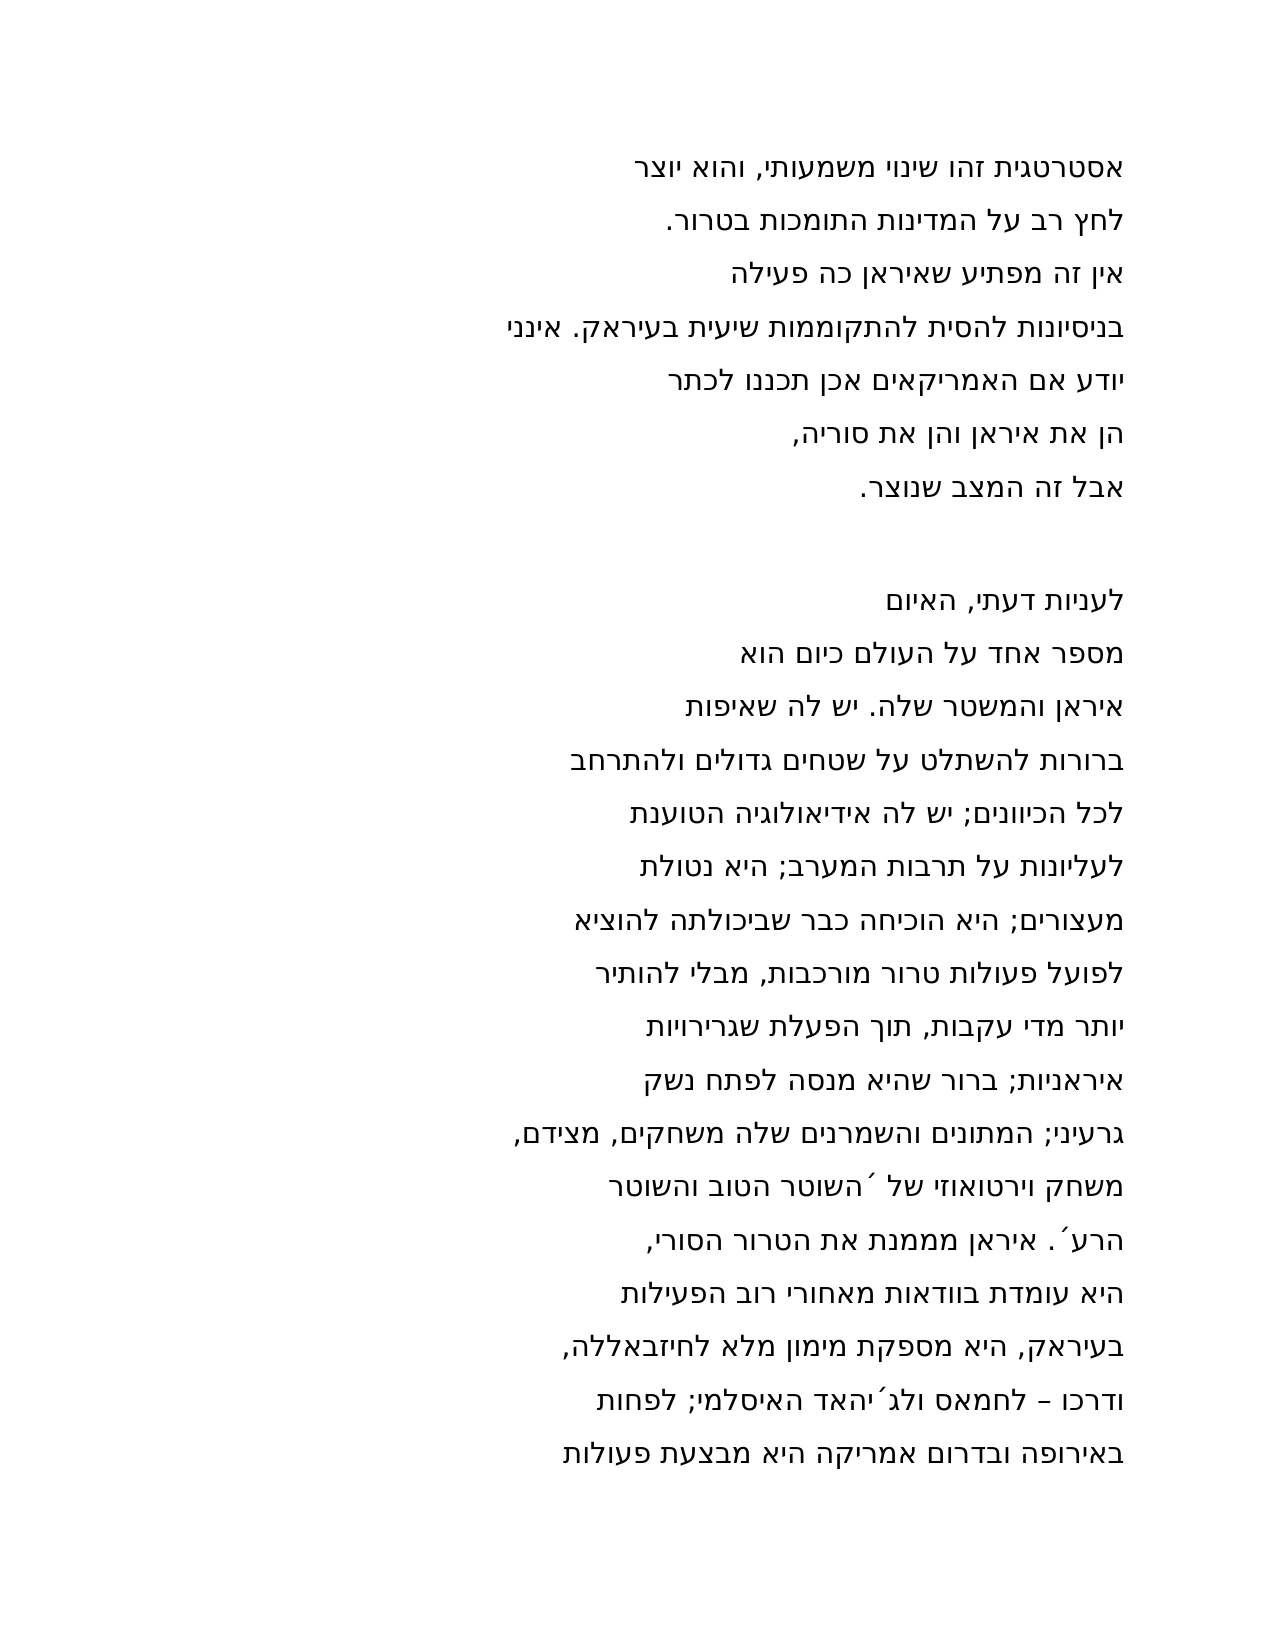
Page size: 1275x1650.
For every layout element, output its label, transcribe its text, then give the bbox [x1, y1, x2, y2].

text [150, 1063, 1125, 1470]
text אין זה מפתיע שאיראן כה פעילה [150, 257, 1125, 291]
text יודע אם האמריקאים אכן תכננו לכתר [150, 363, 1125, 397]
text לעניות דעתי, האיום [150, 583, 1125, 617]
text אבל זה המצב שנוצר. [150, 470, 1125, 504]
text לכל הכיוונים; יש לה אידיאולוגיה הטוענת [150, 796, 1125, 830]
text בניסיונות להסית להתקוממות שיעית בעיראק. אינני [150, 310, 1125, 344]
text לחץ רב על המדינות התומכות בטרור. [150, 203, 1125, 237]
text מספר אחד על העולם כיום הוא [150, 636, 1125, 670]
text לפועל פעולות טרור מורכבות, מבלי להותיר [150, 956, 1125, 990]
text לעליונות על תרבות המערב; היא נטולת [150, 849, 1125, 883]
text ברורות להשתלט על שטחים גדולים ולהתרחב [150, 743, 1125, 777]
text הן את איראן והן את סוריה, [150, 417, 1125, 451]
text יותר מדי עקבות, תוך הפעלת שגרירויות [150, 1009, 1125, 1043]
text אסטרטגית זהו שינוי משמעותי, והוא יוצר [150, 150, 1125, 184]
text איראן והמשטר שלה. יש לה שאיפות [150, 689, 1125, 723]
text מעצורים; היא הוכיחה כבר שביכולתה להוציא [150, 903, 1125, 937]
